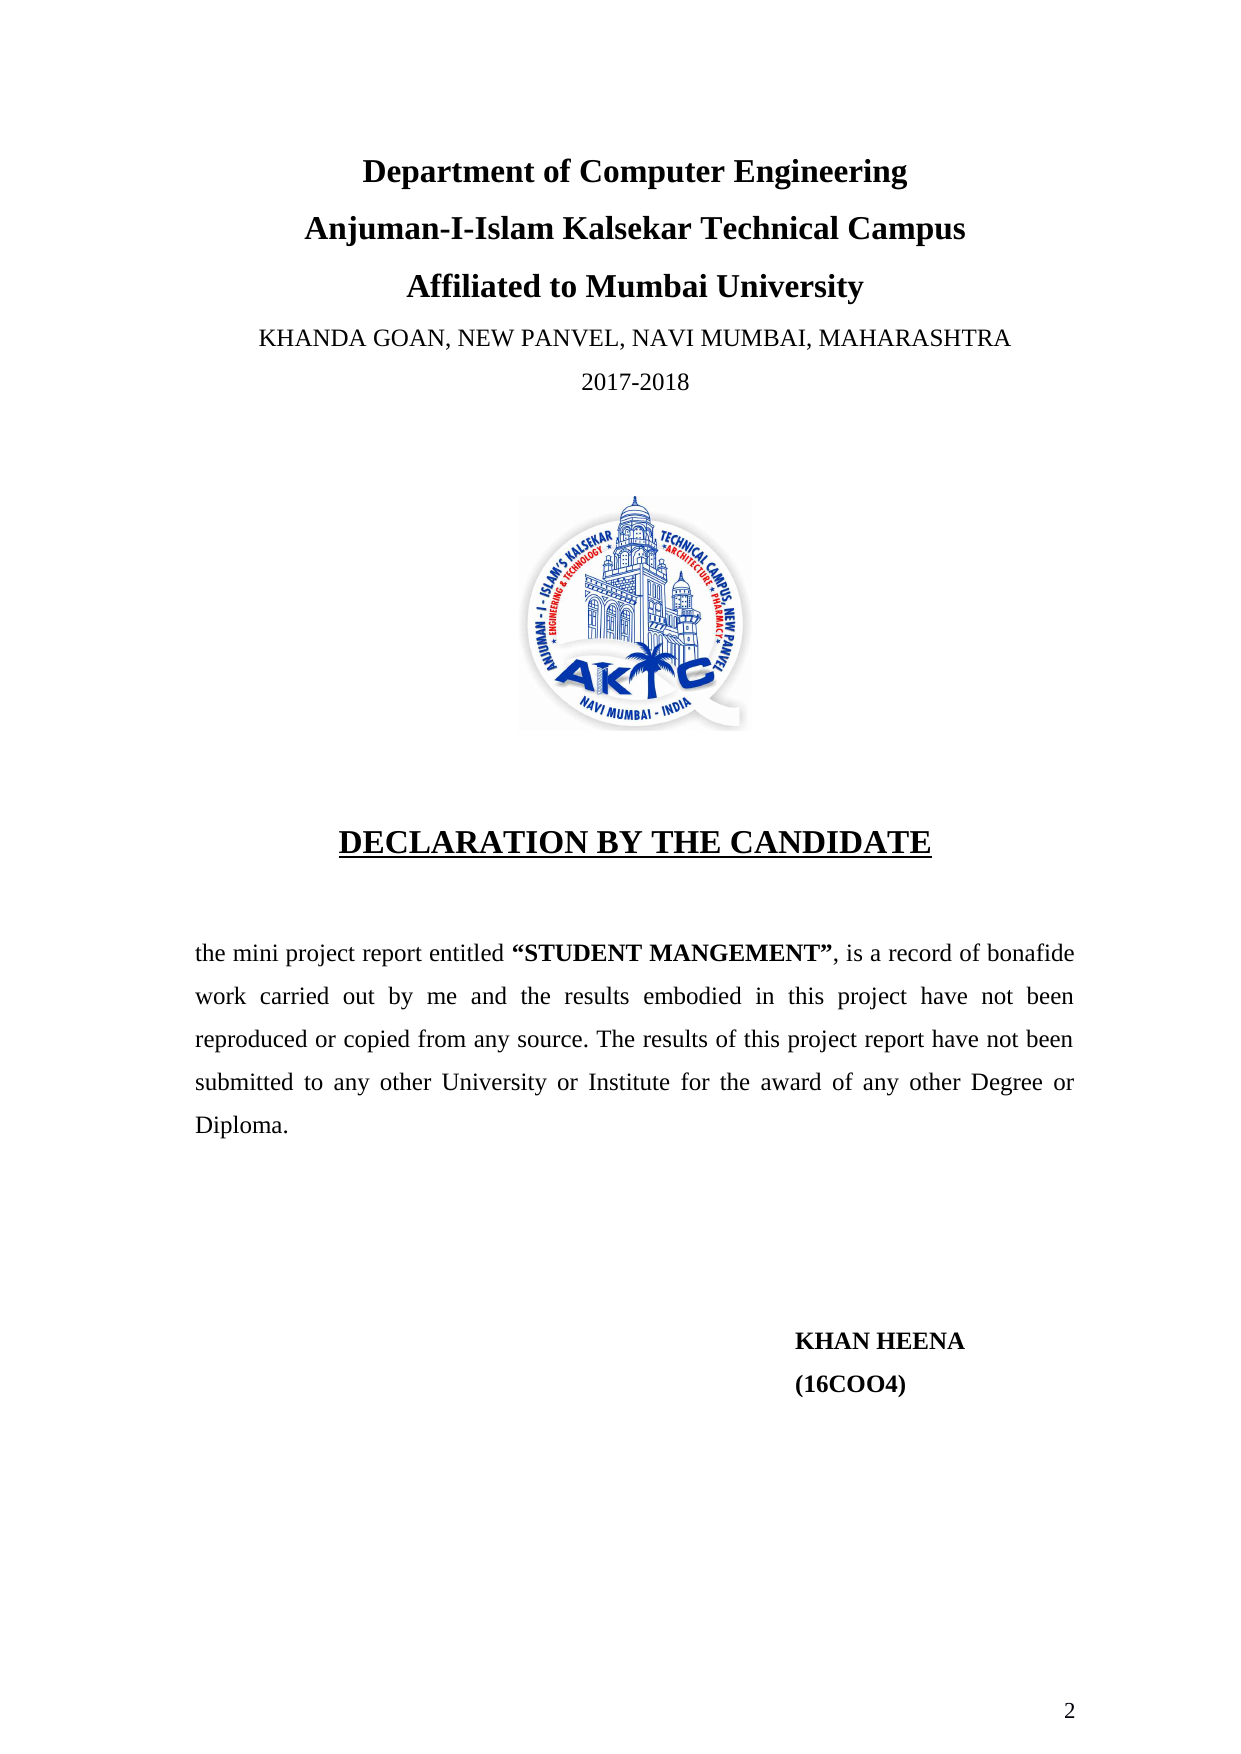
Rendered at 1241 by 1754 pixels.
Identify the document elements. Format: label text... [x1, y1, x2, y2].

text KHAN HEENA (16COO4) [795, 1326, 1075, 1398]
text 2017-2018 [195, 367, 1075, 395]
text the mini project report entitled “STUDENT MANGEMENT”, is a record of bonafide work carried out by me and the results embodied in this project have not been reproduced or copied from any source. The results of this project report have not been submitted to any other University or Institute for the award of any other Degree or Diploma. [195, 938, 1075, 1139]
text Affiliated to Mumbai University [195, 266, 1075, 304]
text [195, 151, 1075, 247]
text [195, 323, 1075, 352]
picture [517, 496, 753, 731]
text DECLARATION BY THE CANDIDATE [195, 823, 1075, 861]
